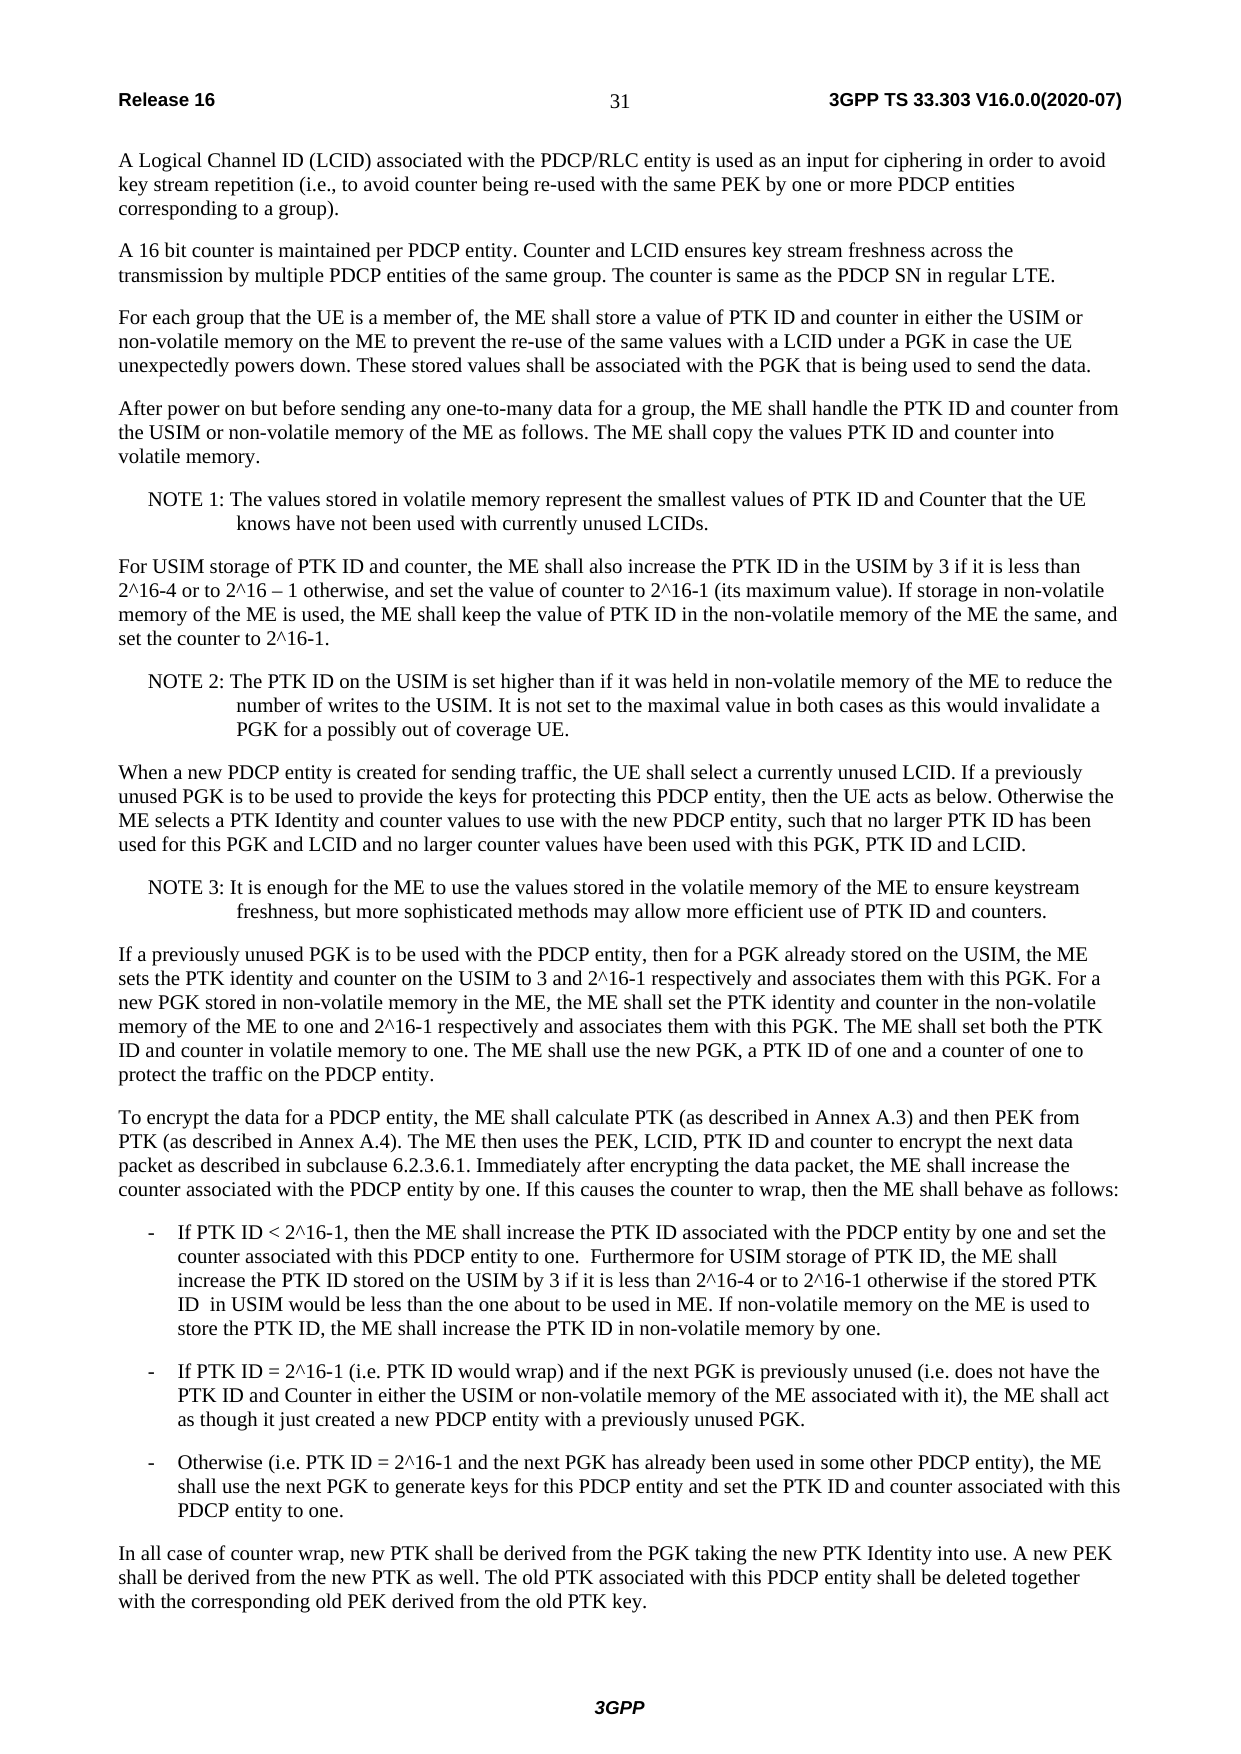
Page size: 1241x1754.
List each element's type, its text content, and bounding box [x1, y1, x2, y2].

text A 16 bit counter is maintained per PDCP entity. Counter and LCID ensures key stream freshness across the transmission by multiple PDCP entities of the same group. The counter is same as the PDCP SN in regular LTE. [118, 238, 1122, 287]
text NOTE 2: The PTK ID on the USIM is set higher than if it was held in non-volatile memory of the ME to reduce the number of writes to the USIM. It is not set to the maximal value in both cases as this would invalidate a PGK for a possibly out of coverage UE. [148, 669, 1122, 741]
text If a previously unused PGK is to be used with the PDCP entity, then for a PGK already stored on the USIM, the ME sets the PTK identity and counter on the USIM to 3 and 2^16-1 respectively and associates them with this PGK. For a new PGK stored in non-volatile memory in the ME, the ME shall set the PTK identity and counter in the non-volatile memory of the ME to one and 2^16-1 respectively and associates them with this PGK. The ME shall set both the PTK ID and counter in volatile memory to one. The ME shall use the new PGK, a PTK ID of one and a counter of one to protect the traffic on the PDCP entity. [118, 942, 1122, 1086]
text For each group that the UE is a member of, the ME shall store a value of PTK ID and counter in either the USIM or non-volatile memory on the ME to prevent the re-use of the same values with a LCID under a PGK in case the UE unexpectedly powers down. These stored values shall be associated with the PGK that is being used to send the data. [118, 305, 1122, 377]
text For USIM storage of PTK ID and counter, the ME shall also increase the PTK ID in the USIM by 3 if it is less than 2^16-4 or to 2^16 – 1 otherwise, and set the value of counter to 2^16-1 (its maximum value). If storage in non-volatile memory of the ME is used, the ME shall keep the value of PTK ID in the non-volatile memory of the ME the same, and set the counter to 2^16-1. [118, 554, 1122, 650]
text A Logical Channel ID (LCID) associated with the PDCP/RLC entity is used as an input for ciphering in order to avoid key stream repetition (i.e., to avoid counter being re-used with the same PEK by one or more PDCP entities corresponding to a group). [118, 147, 1122, 220]
text NOTE 3: It is enough for the ME to use the values stored in the volatile memory of the ME to ensure keystream freshness, but more sophisticated methods may allow more efficient use of PTK ID and counters. [148, 875, 1122, 923]
text - If PTK ID < 2^16-1, then the ME shall increase the PTK ID associated with the PDCP entity by one and set the counter associated with this PDCP entity to one. Furthermore for USIM storage of PTK ID, the ME shall increase the PTK ID stored on the USIM by 3 if it is less than 2^16-4 or to 2^16-1 otherwise if the stored PTK ID in USIM would be less than the one about to be used in ME. If non-volatile memory on the ME is used to store the PTK ID, the ME shall increase the PTK ID in non-volatile memory by one. [148, 1220, 1122, 1340]
text - If PTK ID = 2^16-1 (i.e. PTK ID would wrap) and if the next PGK is previously unused (i.e. does not have the PTK ID and Counter in either the USIM or non-volatile memory of the ME associated with it), the ME shall act as though it just created a new PDCP entity with a previously unused PGK. [148, 1359, 1122, 1431]
text After power on but before sending any one-to-many data for a group, the ME shall handle the PTK ID and counter from the USIM or non-volatile memory of the ME as follows. The ME shall copy the values PTK ID and counter into volatile memory. [118, 396, 1122, 468]
text - Otherwise (i.e. PTK ID = 2^16-1 and the next PGK has already been used in some other PDCP entity), the ME shall use the next PGK to generate keys for this PDCP entity and set the PTK ID and counter associated with this PDCP entity to one. [148, 1450, 1122, 1522]
text When a new PDCP entity is created for sending traffic, the UE shall select a currently unused LCID. If a previously unused PGK is to be used to provide the keys for protecting this PDCP entity, then the UE acts as below. Otherwise the ME selects a PTK Identity and counter values to use with the new PDCP entity, such that no larger PTK ID has been used for this PGK and LCID and no larger counter values have been used with this PGK, PTK ID and LCID. [118, 760, 1122, 856]
text NOTE 1: The values stored in volatile memory represent the smallest values of PTK ID and Counter that the UE knows have not been used with currently unused LCIDs. [148, 487, 1122, 535]
text To encrypt the data for a PDCP entity, the ME shall calculate PTK (as described in Annex A.3) and then PEK from PTK (as described in Annex A.4). The ME then uses the PEK, LCID, PTK ID and counter to encrypt the next data packet as described in subclause 6.2.3.6.1. Immediately after encrypting the data packet, the ME shall increase the counter associated with the PDCP entity by one. If this causes the counter to wrap, then the ME shall behave as follows: [118, 1105, 1122, 1201]
text In all case of counter wrap, new PTK shall be derived from the PGK taking the new PTK Identity into use. A new PEK shall be derived from the new PTK as well. The old PTK associated with this PDCP entity shall be deleted together with the corresponding old PEK derived from the old PTK key. [118, 1541, 1122, 1613]
